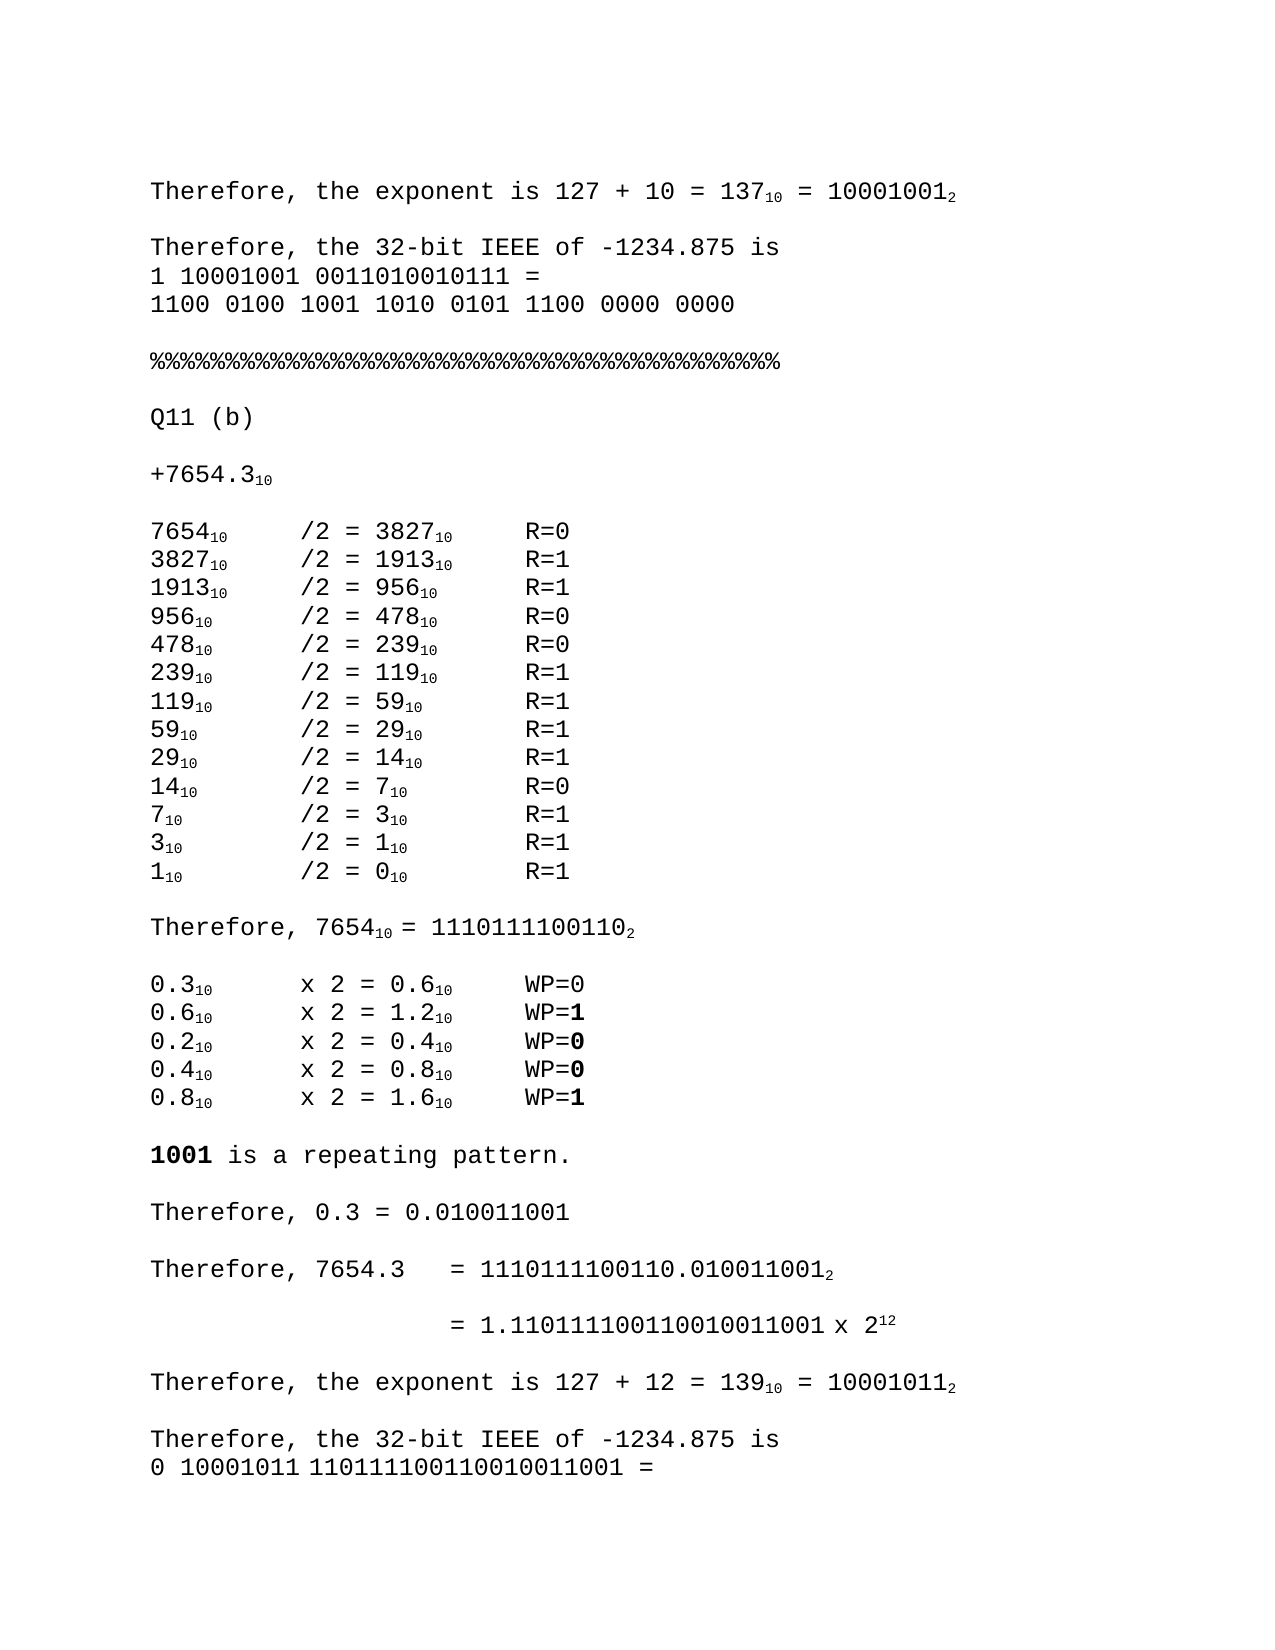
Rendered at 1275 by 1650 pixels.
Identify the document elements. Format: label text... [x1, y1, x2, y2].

text = 1.110111100110010011001 x 212 [150, 1313, 1125, 1341]
text 47810 /2 = 23910 R=0 [150, 632, 1125, 660]
text 191310 /2 = 95610 R=1 [150, 575, 1125, 603]
text 0 10001011 110111100110010011001 = [150, 1454, 1125, 1483]
text 1001 is a repeating pattern. [150, 1142, 1125, 1171]
text 5910 /2 = 2910 R=1 [150, 717, 1125, 745]
text 0.410 x 2 = 0.810 WP=0 [150, 1057, 1125, 1085]
text 710 /2 = 310 R=1 [150, 802, 1125, 830]
text Therefore, 7654.3 = 1110111100110.0100110012 [150, 1256, 1125, 1284]
text 382710 /2 = 191310 R=1 [150, 547, 1125, 575]
text 2910 /2 = 1410 R=1 [150, 745, 1125, 773]
text 0.810 x 2 = 1.610 WP=1 [150, 1085, 1125, 1113]
text 0.610 x 2 = 1.210 WP=1 [150, 1000, 1125, 1028]
text %%%%%%%%%%%%%%%%%%%%%%%%%%%%%%%%%%%%%%%%%% [150, 348, 1125, 377]
text Therefore, the exponent is 127 + 12 = 13910 = 100010112 [150, 1369, 1125, 1398]
text 0.210 x 2 = 0.410 WP=0 [150, 1028, 1125, 1057]
text Therefore, 765410 = 11101111001102 [150, 915, 1125, 943]
text 23910 /2 = 11910 R=1 [150, 660, 1125, 688]
text 310 /2 = 110 R=1 [150, 830, 1125, 858]
text Therefore, the 32-bit IEEE of -1234.875 is [150, 235, 1125, 263]
text Therefore, the exponent is 127 + 10 = 13710 = 100010012 [150, 178, 1125, 207]
text 95610 /2 = 47810 R=0 [150, 603, 1125, 632]
text 1 10001001 0011010010111 = [150, 263, 1125, 292]
text Therefore, the 32-bit IEEE of -1234.875 is [150, 1426, 1125, 1454]
text 765410 /2 = 382710 R=0 [150, 518, 1125, 547]
text 1410 /2 = 710 R=0 [150, 773, 1125, 802]
text 1100 0100 1001 1010 0101 1100 0000 0000 [150, 292, 1125, 320]
text 11910 /2 = 5910 R=1 [150, 688, 1125, 717]
text 0.310 x 2 = 0.610 WP=0 [150, 972, 1125, 1000]
text Q11 (b) [150, 405, 1125, 433]
text Therefore, 0.3 = 0.010011001 [150, 1199, 1125, 1228]
text 110 /2 = 010 R=1 [150, 858, 1125, 887]
text +7654.310 [150, 462, 1125, 490]
